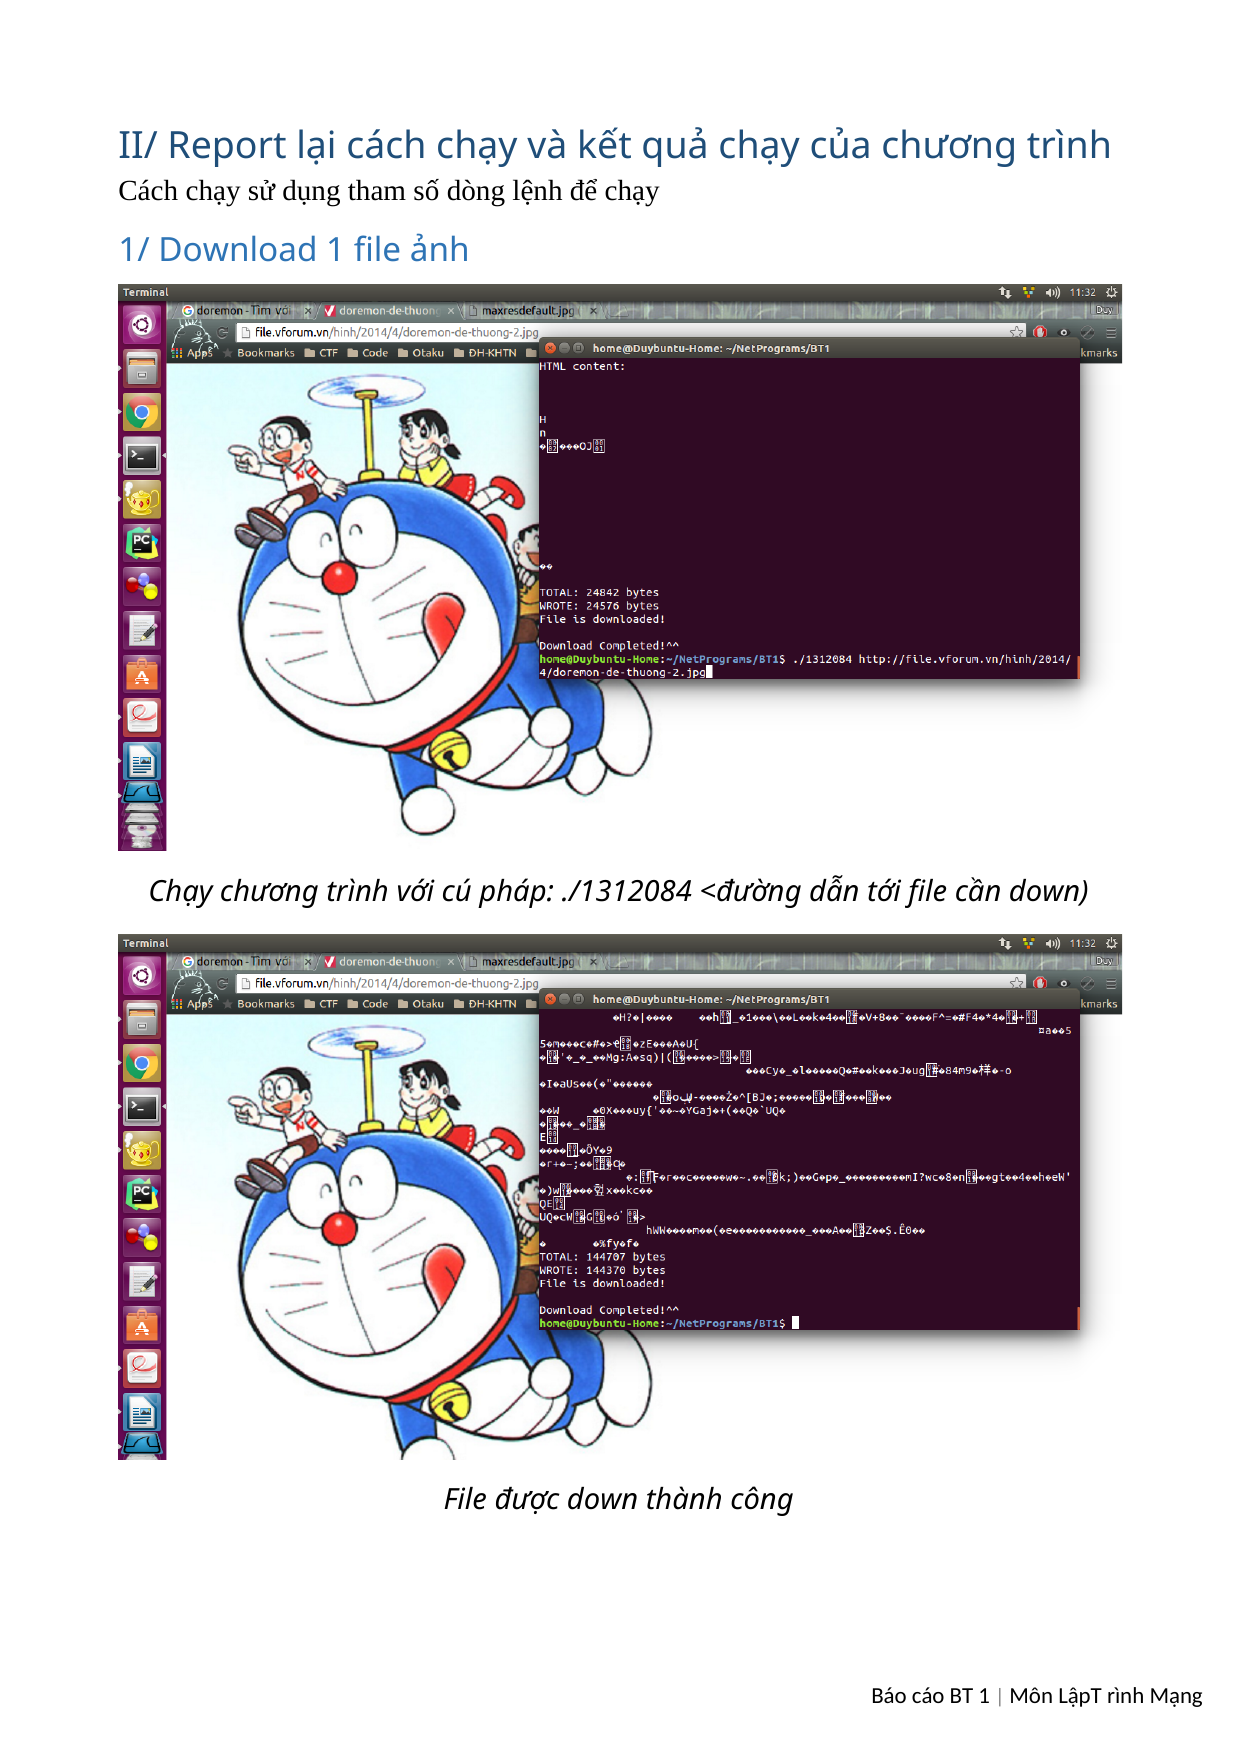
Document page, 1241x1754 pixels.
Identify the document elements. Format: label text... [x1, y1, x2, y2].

subtitle II/ Report lại cách chạy và kết quả chạy của chương trình [118, 118, 1122, 169]
subtitle Chạy chương trình với cú pháp: ./1312084 <đường dẫn tới file cần down) [118, 870, 1122, 909]
subtitle 1/ Download 1 file ảnh [118, 226, 1122, 272]
picture [118, 284, 1123, 851]
subtitle File được down thành công [118, 1478, 1122, 1518]
text Cách chạy sử dụng tham số dòng lệnh để chạy [118, 173, 1122, 207]
picture [118, 934, 1123, 1460]
